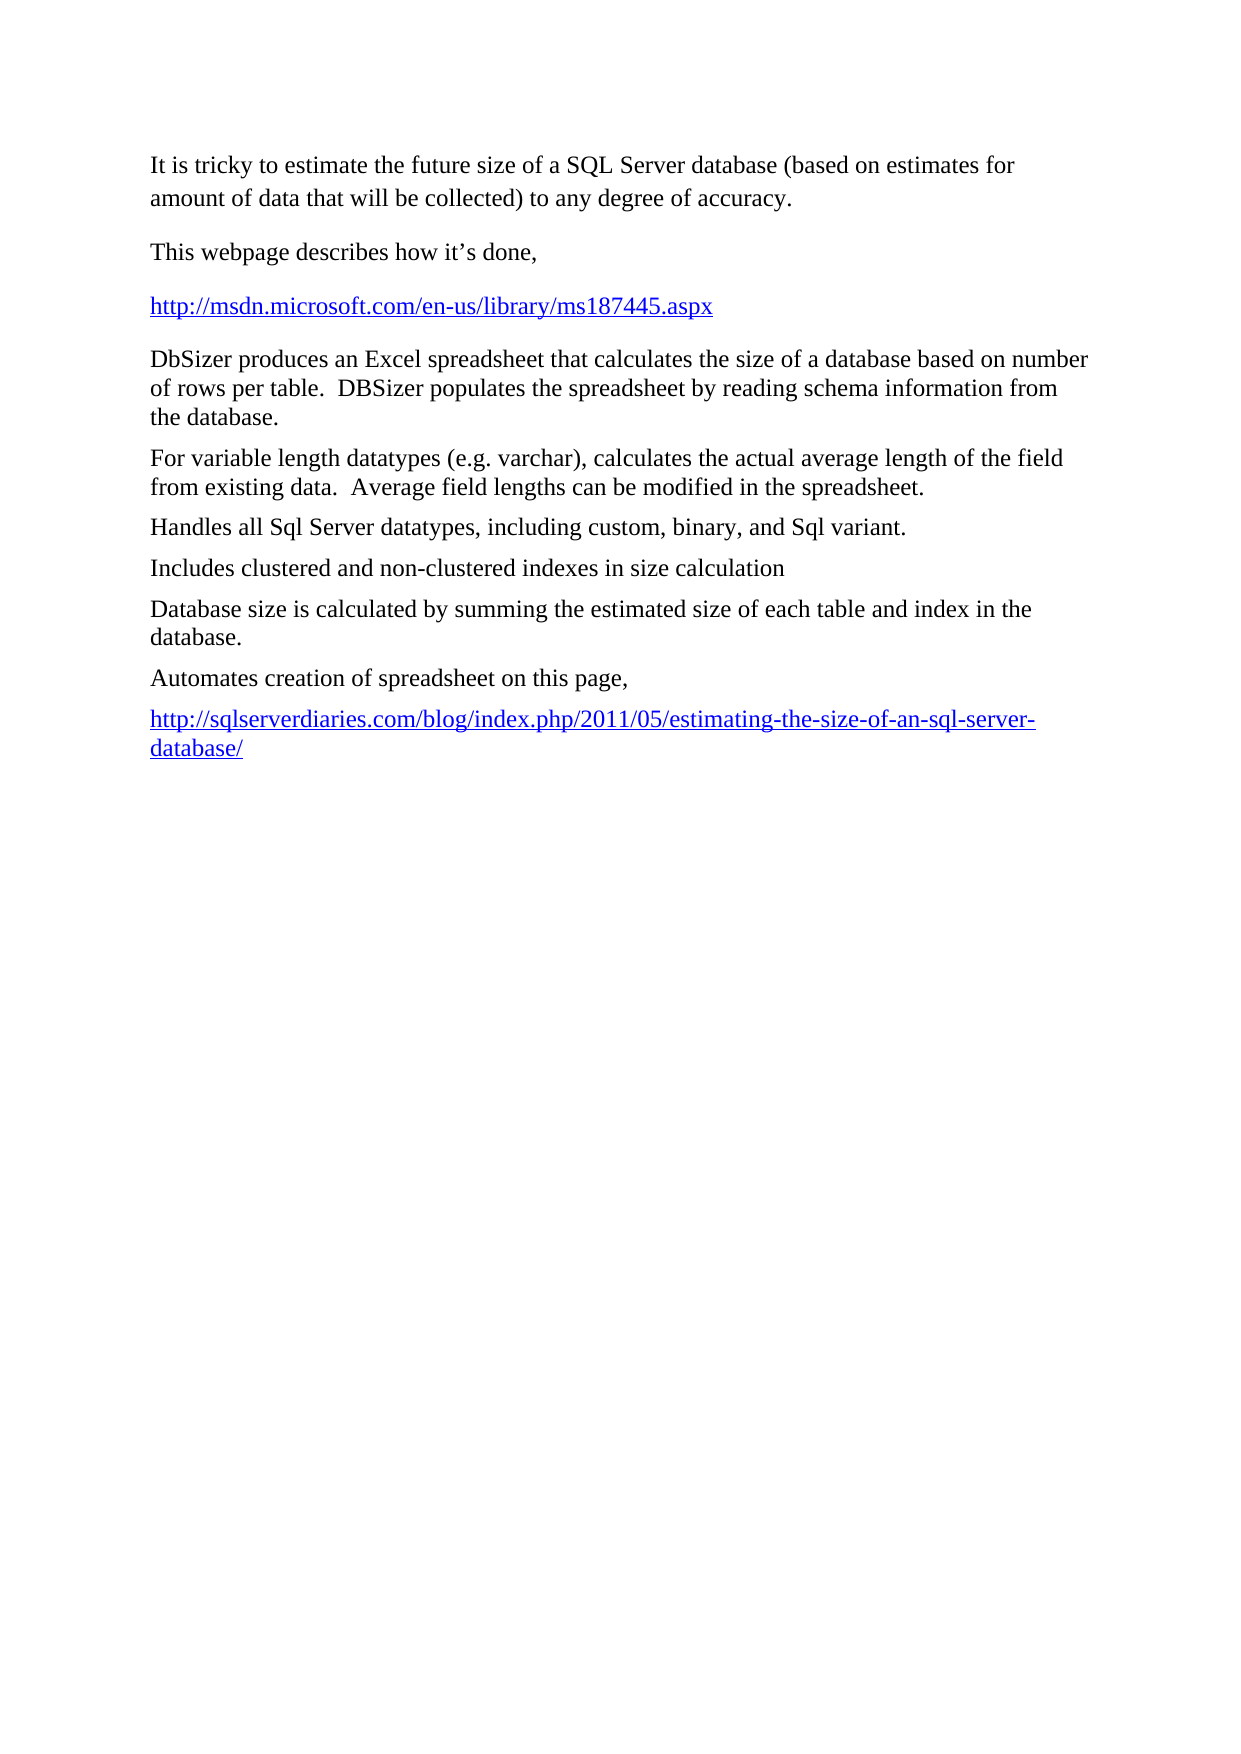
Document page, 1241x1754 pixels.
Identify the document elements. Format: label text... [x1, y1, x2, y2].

text It is tricky to estimate the future size of a SQL Server database (based on estimates for amount of data that will be collected) to any degree of accuracy. [150, 150, 1090, 212]
text Database size is calculated by summing the estimated size of each table and index in the database. [150, 594, 1090, 651]
text Automates creation of spreadsheet on this page, [150, 663, 1090, 692]
text http://msdn.microsoft.com/en-us/library/ms187445.aspx [150, 291, 1090, 319]
text DbSizer produces an Excel spreadsheet that calculates the size of a database based on number of rows per table. DBSizer populates the spreadsheet by reading schema information from the database. [150, 344, 1090, 431]
list For variable length datatypes (e.g. varchar), calculates the actual average length of the field from existing data. Average field lengths can be modified in the spreadsheet. [150, 443, 1090, 500]
text This webpage describes how it’s done, [150, 237, 1090, 266]
text http://sqlserverdiaries.com/blog/index.php/2011/05/estimating-the-size-of-an-sql-server-database/ [150, 704, 1090, 761]
list Handles all Sql Server datatypes, including custom, binary, and Sql variant. [150, 512, 1090, 541]
list Includes clustered and non-clustered indexes in size calculation [150, 553, 1090, 582]
